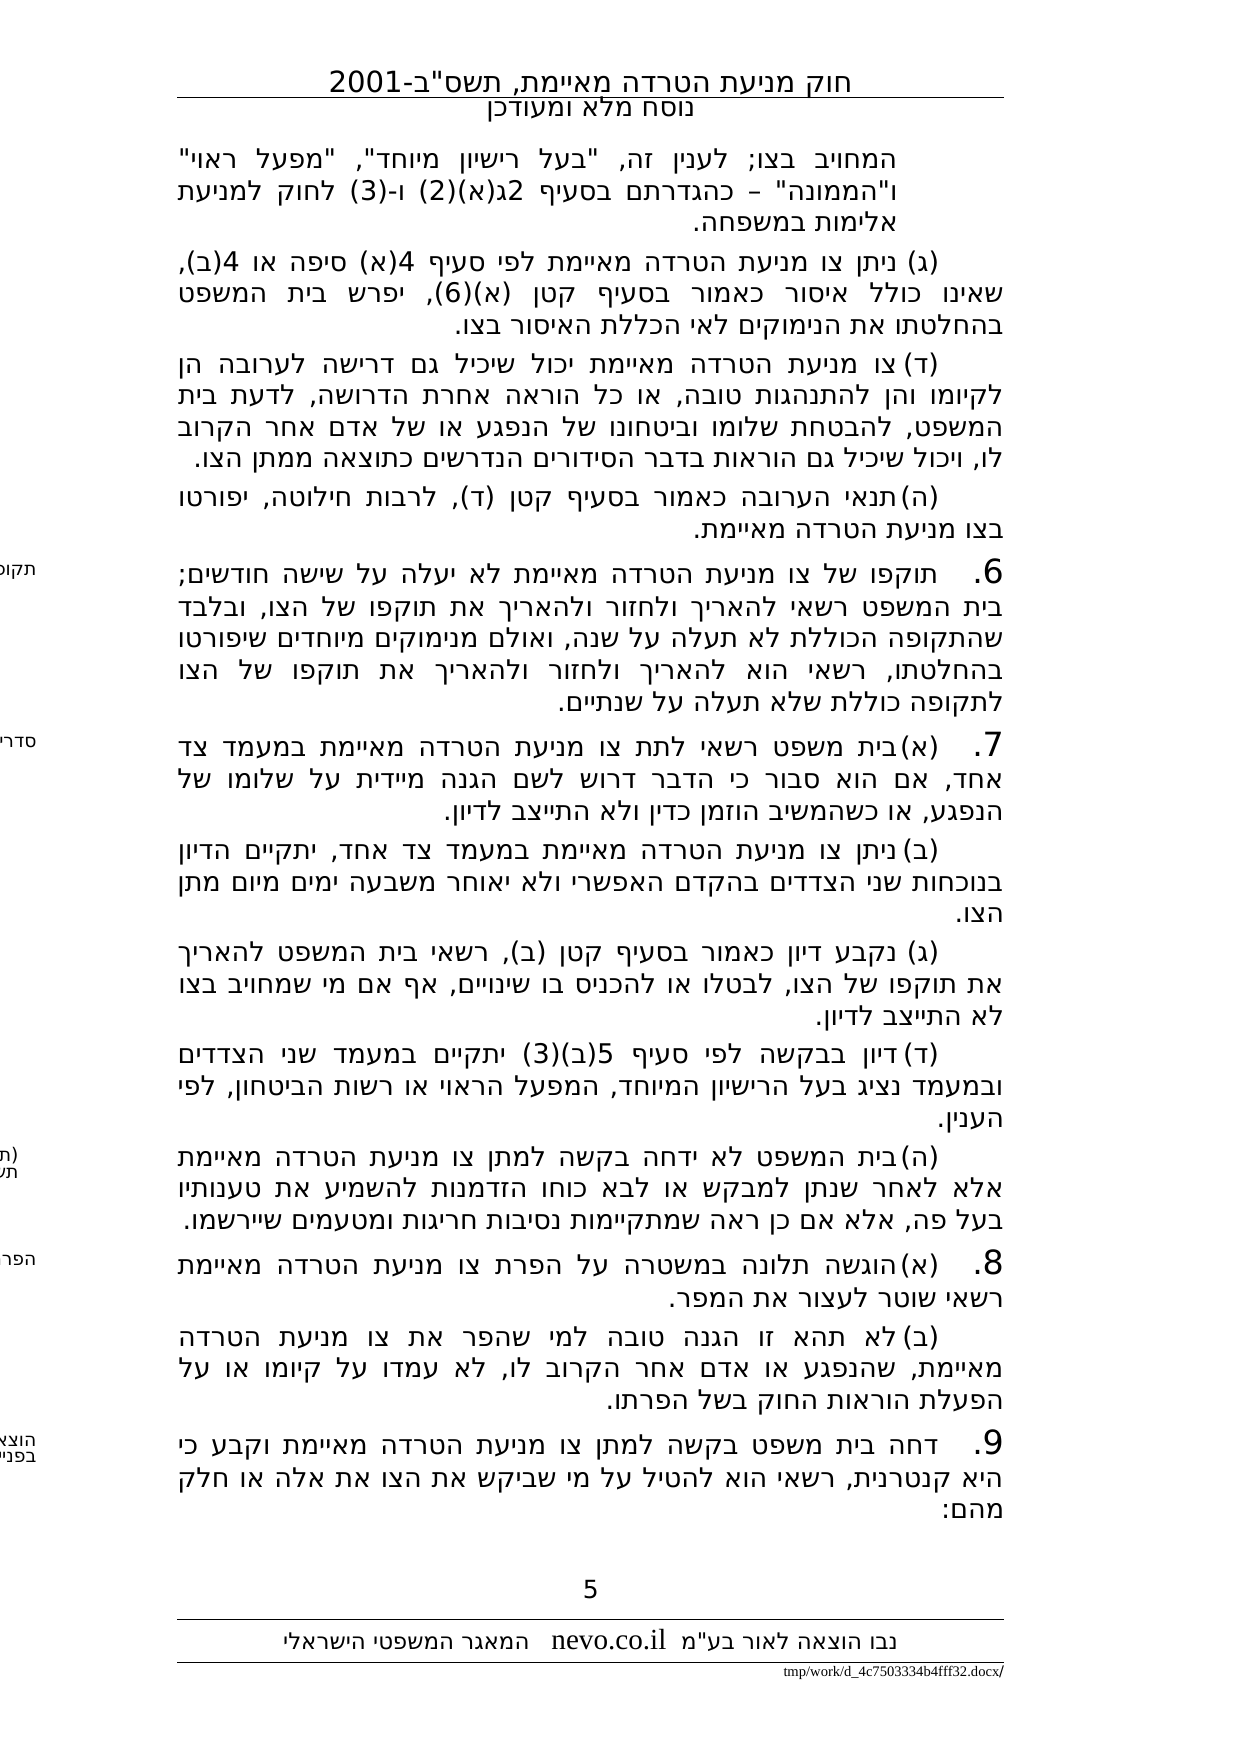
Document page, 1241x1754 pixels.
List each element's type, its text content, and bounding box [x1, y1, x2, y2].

text 6. תוקפו של צו מניעת הטרדה מאיימת לא יעלה על שישה חודשים; בית המשפט רשאי להאריך ולחזור ולהאריך את תוקפו של הצו, ובלבד שהתקופה הכוללת לא תעלה על שנה, ואולם מנימוקים מיוחדים שיפורטו בהחלטתו, רשאי הוא להאריך ולחזור ולהאריך את תוקפו של הצו לתקופה כוללת שלא תעלה על שנתיים. [177, 552, 1004, 717]
text (ד) צו מניעת הטרדה מאיימת יכול שיכיל גם דרישה לערובה הן לקיומו והן להתנהגות טובה, או כל הוראה אחרת הדרושה, לדעת בית המשפט, להבטחת שלומו וביטחונו של הנפגע או של אדם אחר הקרוב לו, ויכול שיכיל גם הוראות בדבר הסידורים הנדרשים כתוצאה ממתן הצו. [177, 348, 1004, 474]
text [177, 144, 898, 238]
text (ד) דיון בבקשה לפי סעיף 5(ב)(3) יתקיים במעמד שני הצדדים ובמעמד נציג בעל הרישיון המיוחד, המפעל הראוי או רשות הביטחון, לפי הענין. [177, 1039, 1004, 1133]
text (ב) ניתן צו מניעת הטרדה מאיימת במעמד צד אחד, יתקיים הדיון בנוכחות שני הצדדים בהקדם האפשרי ולא יאוחר משבעה ימים מיום מתן הצו. [177, 834, 1004, 929]
text (ג) ניתן צו מניעת הטרדה מאיימת לפי סעיף 4(א) סיפה או 4(ב), שאינו כולל איסור כאמור בסעיף קטן (א)(6), יפרש בית המשפט בהחלטתו את הנימוקים לאי הכללת האיסור בצו. [177, 246, 1004, 341]
text (ה) בית המשפט לא ידחה בקשה למתן צו מניעת הטרדה מאיימת אלא לאחר שנתן למבקש או לבא כוחו הזדמנות להשמיע את טענותיו בעל פה, אלא אם כן ראה שמתקיימות נסיבות חריגות ומטעמים שיירשמו. [177, 1141, 1004, 1236]
text 9. דחה בית משפט בקשה למתן צו מניעת הטרדה מאיימת וקבע כי היא קנטרנית, רשאי הוא להטיל על מי שביקש את הצו את אלה או חלק מהם: [177, 1423, 1004, 1525]
text 8. (א) הוגשה תלונה במשטרה על הפרת צו מניעת הטרדה מאיימת רשאי שוטר לעצור את המפר. [177, 1243, 1004, 1314]
text (ב) לא תהא זו הגנה טובה למי שהפר את צו מניעת הטרדה מאיימת, שהנפגע או אדם אחר הקרוב לו, לא עמדו על קיומו או על הפעלת הוראות החוק בשל הפרתו. [177, 1321, 1004, 1416]
text (ה) תנאי הערובה כאמור בסעיף קטן (ד), לרבות חילוטה, יפורטו בצו מניעת הטרדה מאיימת. [177, 482, 1004, 545]
text 7. (א) בית משפט רשאי לתת צו מניעת הטרדה מאיימת במעמד צד אחד, אם הוא סבור כי הדבר דרוש לשם הגנה מיידית על שלומו של הנפגע, או כשהמשיב הוזמן כדין ולא התייצב לדיון. [177, 725, 1004, 827]
text (ג) נקבע דיון כאמור בסעיף קטן (ב), רשאי בית המשפט להאריך את תוקפו של הצו, לבטלו או להכניס בו שינויים, אף אם מי שמחויב בצו לא התייצב לדיון. [177, 937, 1004, 1031]
